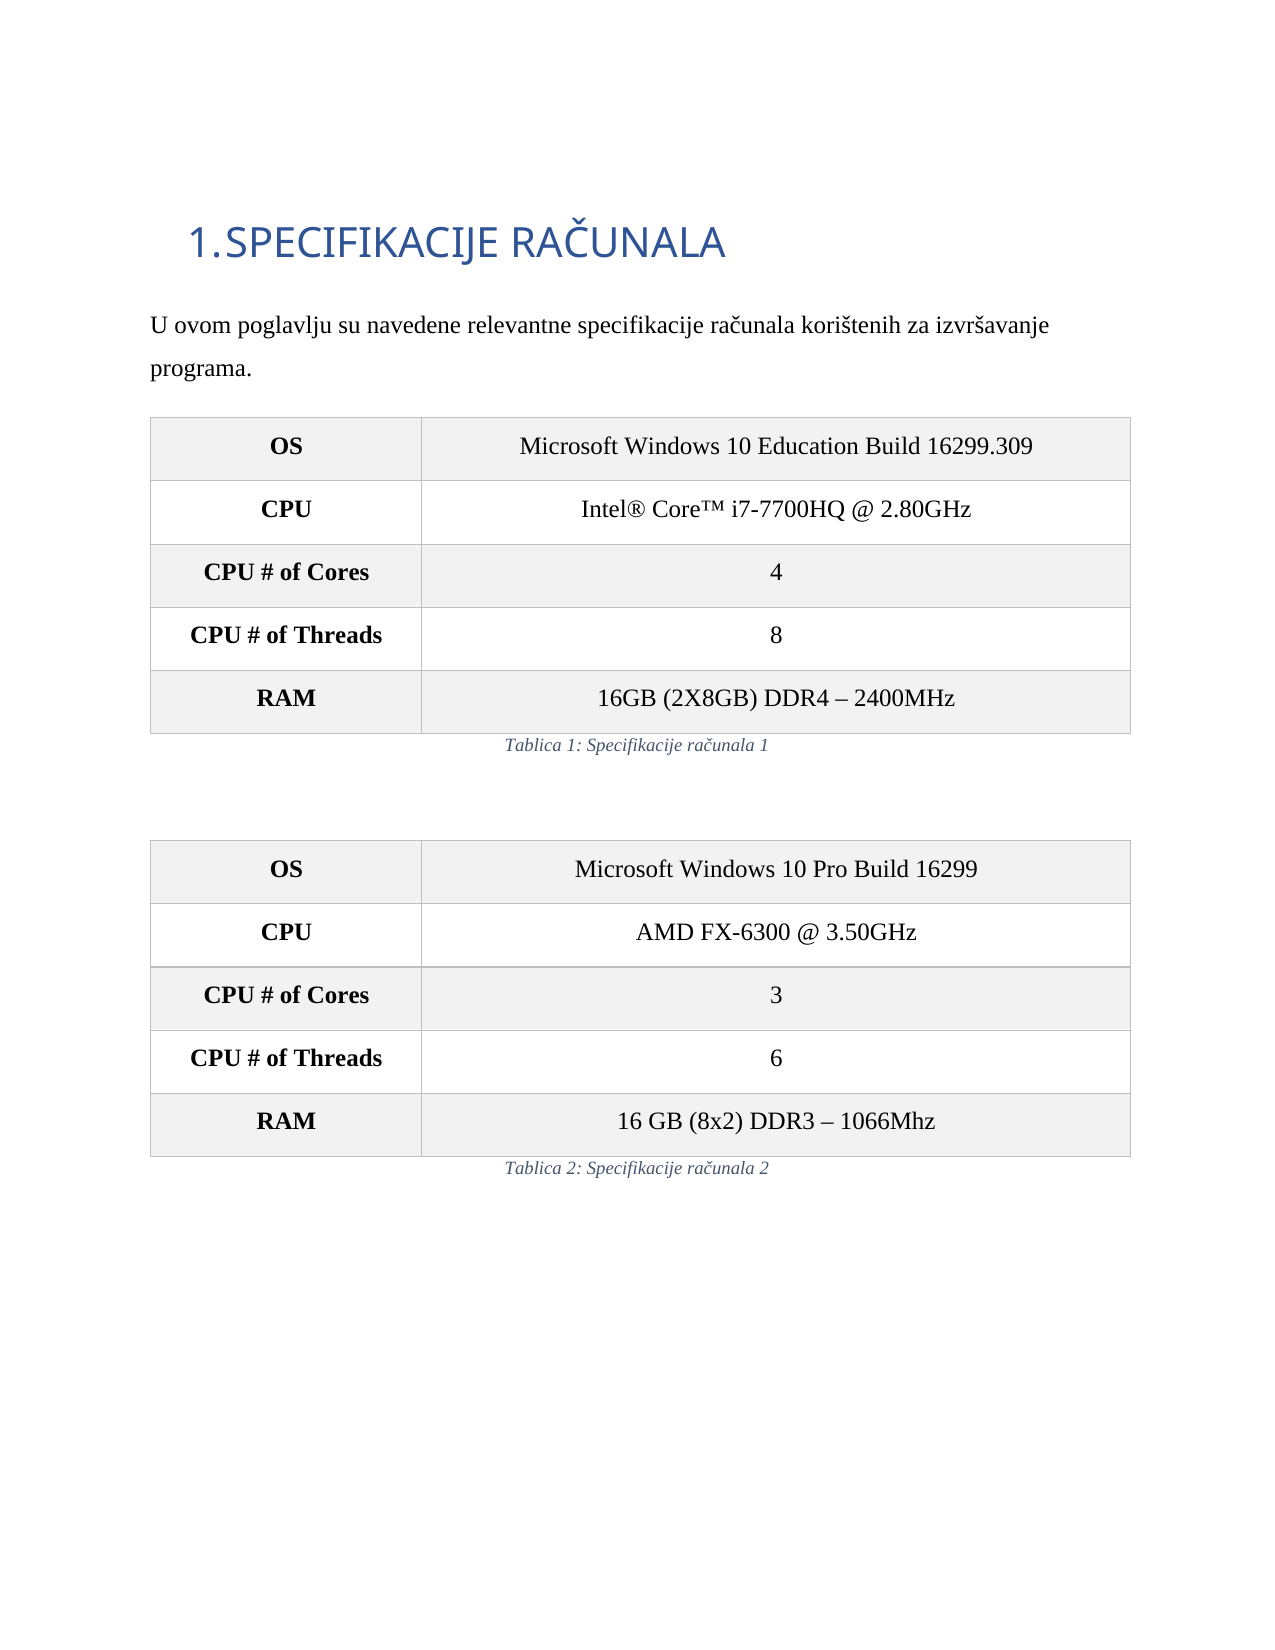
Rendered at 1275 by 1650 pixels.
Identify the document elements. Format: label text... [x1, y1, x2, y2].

table_cell AMD FX-6300 @ 3.50GHz [422, 904, 1130, 966]
table_cell 16GB (2X8GB) DDR4 – 2400MHz [422, 671, 1130, 733]
table_cell RAM [151, 1094, 421, 1156]
table_cell CPU # of Threads [151, 608, 421, 670]
table_cell CPU # of Cores [151, 968, 421, 1029]
table_cell CPU # of Cores [151, 545, 421, 607]
table_header OS [151, 418, 421, 480]
text Tablica 1: Specifikacije računala 1 [150, 734, 1125, 755]
table_header OS [151, 841, 421, 903]
table_cell 16 GB (8x2) DDR3 – 1066Mhz [422, 1094, 1130, 1156]
text Tablica 2: Specifikacije računala 2 [150, 1157, 1125, 1178]
table_header Microsoft Windows 10 Education Build 16299.309 [422, 418, 1130, 480]
subtitle SPECIFIKACIJE RAČUNALA [187, 212, 1125, 269]
table_cell CPU # of Threads [151, 1031, 421, 1093]
table_header Microsoft Windows 10 Pro Build 16299 [422, 841, 1130, 903]
table_cell CPU [151, 481, 421, 543]
table_cell RAM [151, 671, 421, 733]
table_cell 3 [422, 968, 1130, 1029]
table_cell CPU [151, 904, 421, 966]
table_cell 8 [422, 608, 1130, 670]
text U ovom poglavlju su navedene relevantne specifikacije računala korištenih za izvršavanje programa. [150, 310, 1125, 382]
table_cell 6 [422, 1031, 1130, 1093]
table_cell 4 [422, 545, 1130, 607]
table_cell Intel® Core™ i7-7700HQ @ 2.80GHz [422, 481, 1130, 543]
